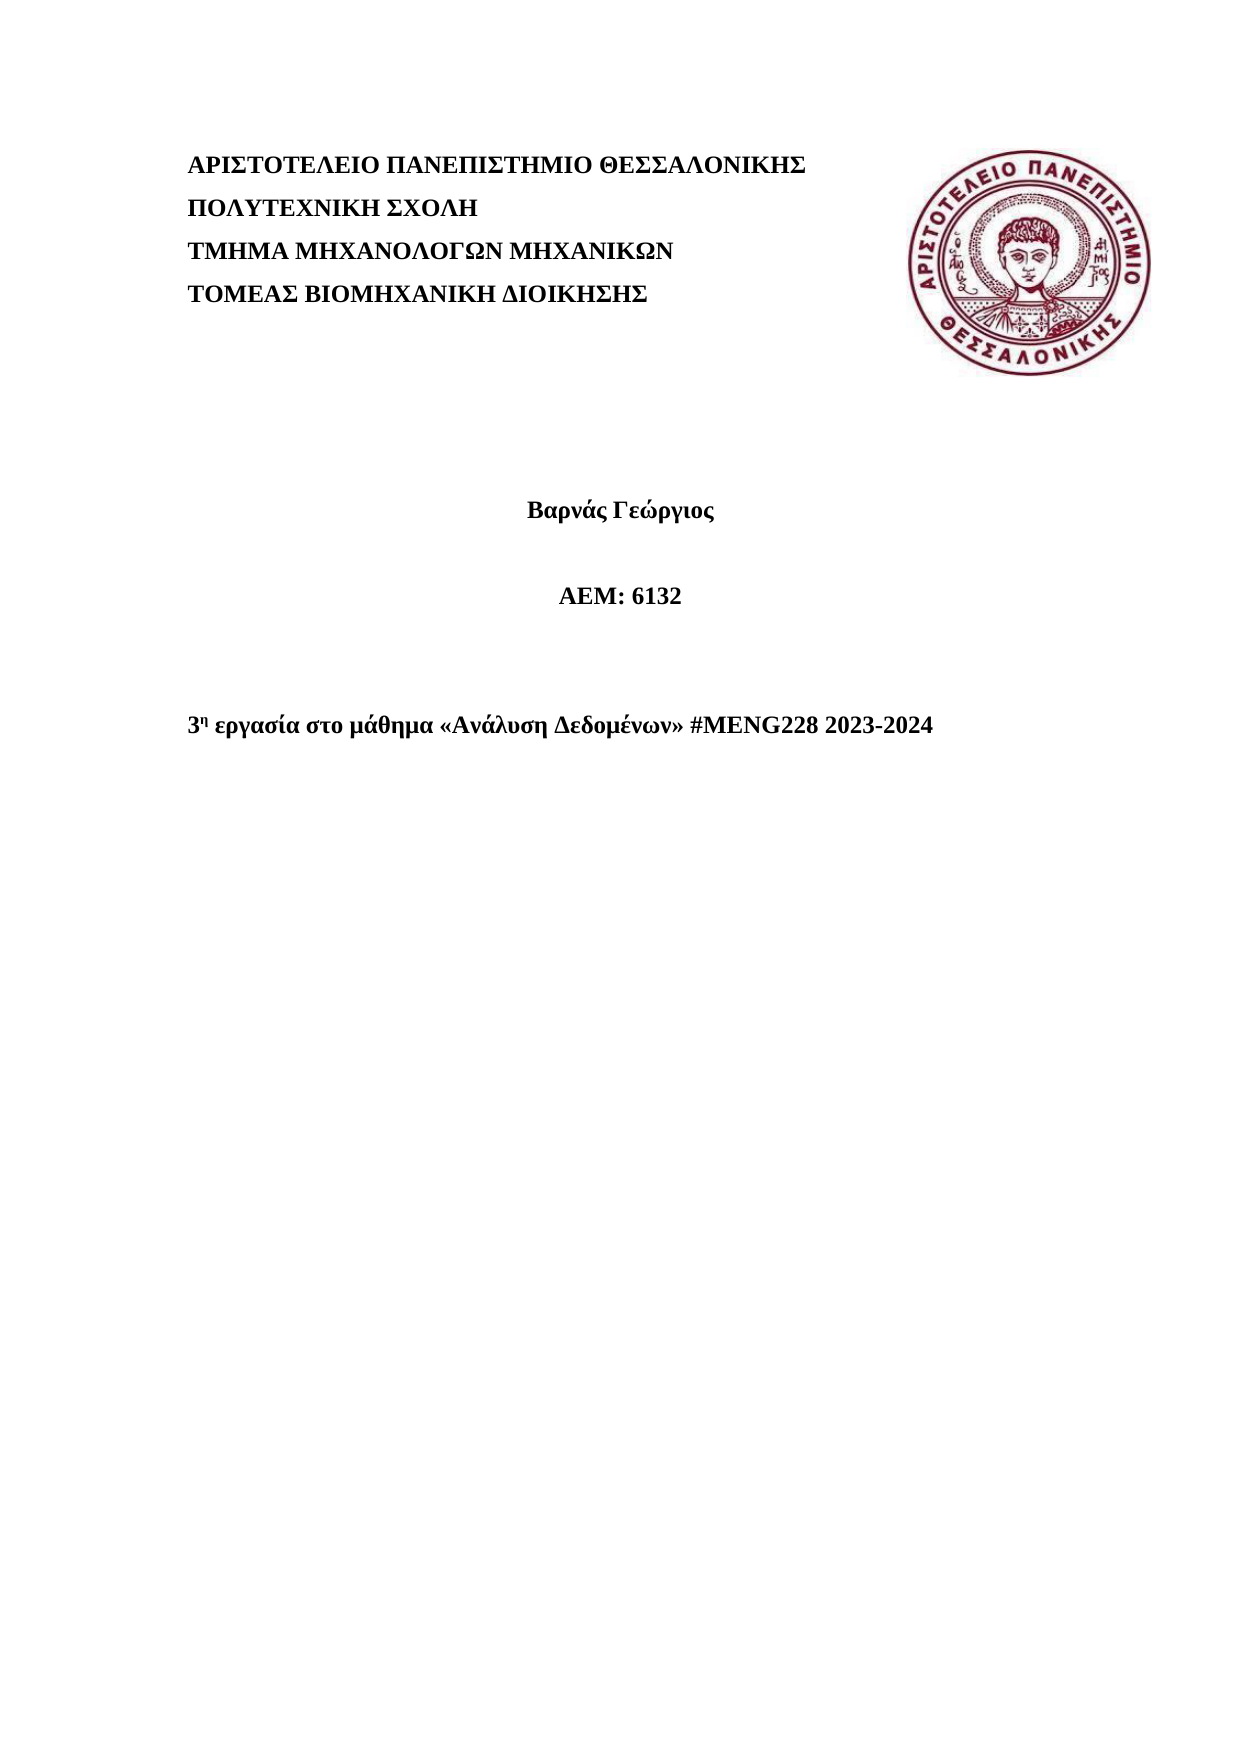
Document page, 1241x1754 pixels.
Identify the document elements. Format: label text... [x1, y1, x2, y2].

text Βαρνάς Γεώργιος [187, 495, 1053, 524]
text ΑΕΜ: 6132 [187, 581, 1053, 610]
text ΤΜΗΜΑ ΜΗΧΑΝΟΛΟΓΩΝ ΜΗΧΑΝΙΚΩΝ [187, 236, 906, 265]
text ΑΡΙΣΤΟΤΕΛΕΙΟ ΠΑΝΕΠΙΣΤΗΜΙΟ ΘΕΣΣΑΛΟΝΙΚΗΣ [187, 150, 906, 179]
text ΤΟΜΕΑΣ ΒΙΟΜΗΧΑΝΙΚΗ ΔΙΟΙΚΗΣΗΣ [187, 279, 906, 308]
text 3η εργασία στο μάθημα «Ανάλυση Δεδομένων» #MENG228 2023-2024 [187, 711, 1053, 739]
text ΠΟΛΥΤΕΧΝΙΚΗ ΣΧΟΛΗ [187, 193, 906, 222]
